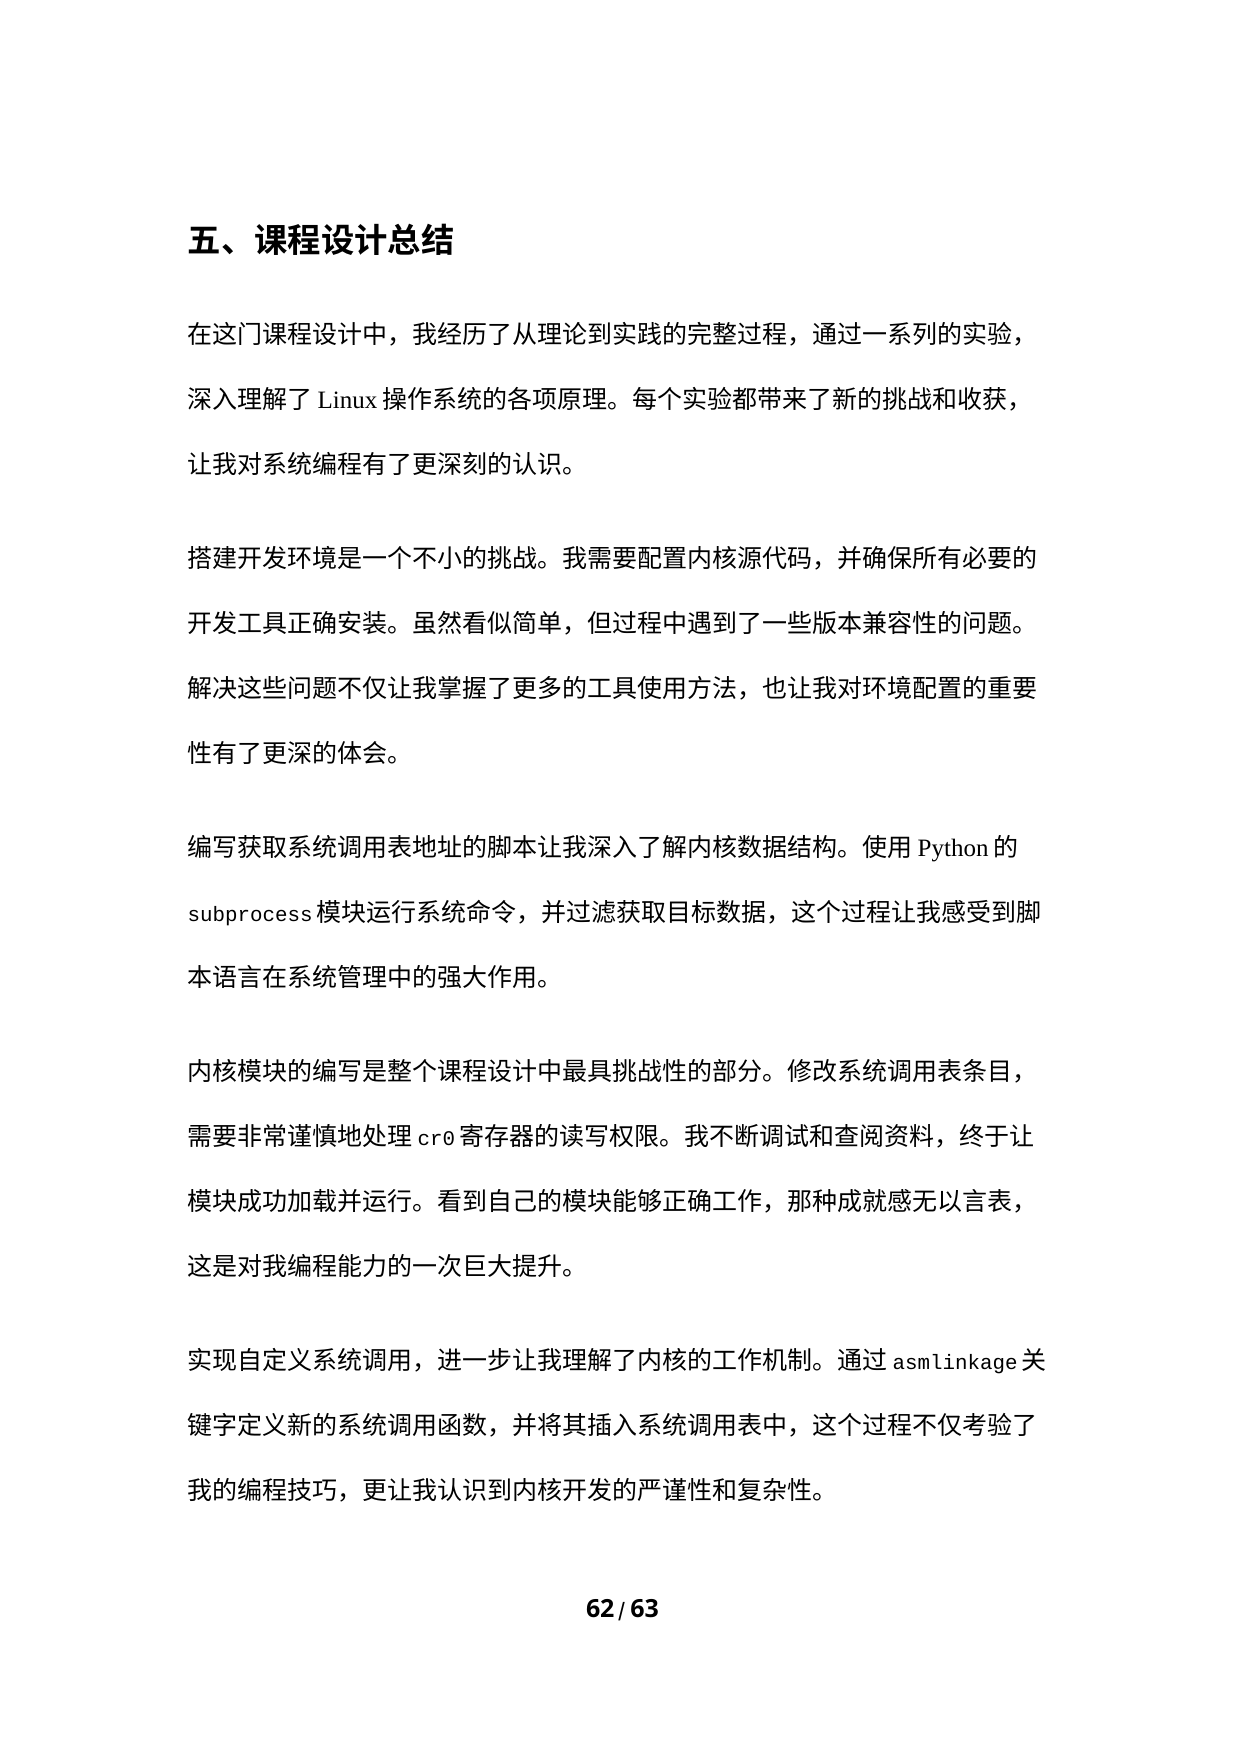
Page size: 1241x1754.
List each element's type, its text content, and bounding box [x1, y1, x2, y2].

subtitle 五、课程设计总结 [187, 206, 1053, 271]
text 搭建开发环境是一个不小的挑战。我需要配置内核源代码，并确保所有必要的开发工具正确安装。虽然看似简单，但过程中遇到了一些版本兼容性的问题。解决这些问题不仅让我掌握了更多的工具使用方法，也让我对环境配置的重要性有了更深的体会。 [187, 524, 1053, 784]
text 实现自定义系统调用，进一步让我理解了内核的工作机制。通过asmlinkage关键字定义新的系统调用函数，并将其插入系统调用表中，这个过程不仅考验了我的编程技巧，更让我认识到内核开发的严谨性和复杂性。 [187, 1326, 1053, 1521]
text 在这门课程设计中，我经历了从理论到实践的完整过程，通过一系列的实验，深入理解了Linux操作系统的各项原理。每个实验都带来了新的挑战和收获，让我对系统编程有了更深刻的认识。 [187, 300, 1053, 495]
text 编写获取系统调用表地址的脚本让我深入了解内核数据结构。使用Python的subprocess模块运行系统命令，并过滤获取目标数据，这个过程让我感受到脚本语言在系统管理中的强大作用。 [187, 813, 1053, 1008]
text 内核模块的编写是整个课程设计中最具挑战性的部分。修改系统调用表条目，需要非常谨慎地处理cr0寄存器的读写权限。我不断调试和查阅资料，终于让模块成功加载并运行。看到自己的模块能够正确工作，那种成就感无以言表，这是对我编程能力的一次巨大提升。 [187, 1037, 1053, 1297]
